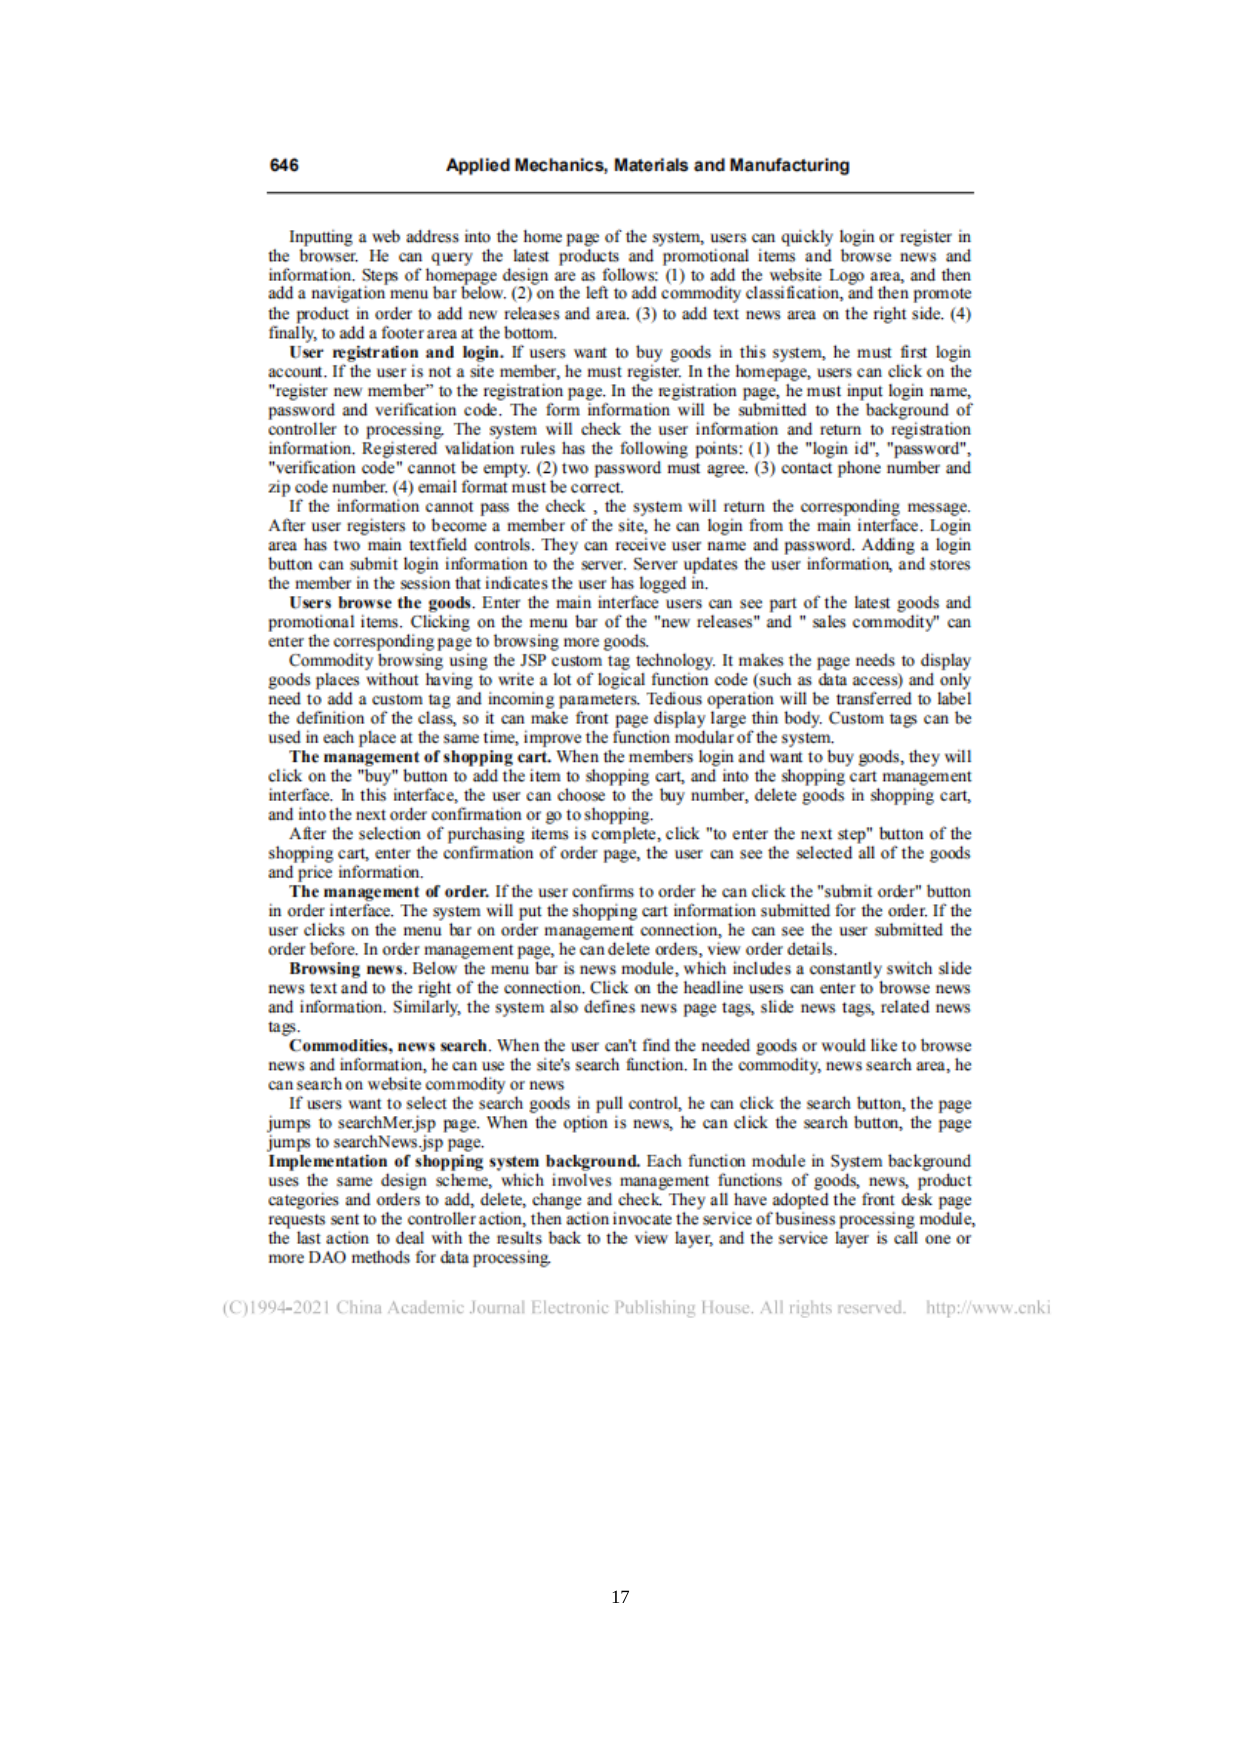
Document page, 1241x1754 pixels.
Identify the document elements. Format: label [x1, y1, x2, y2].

picture [187, 112, 1053, 1358]
